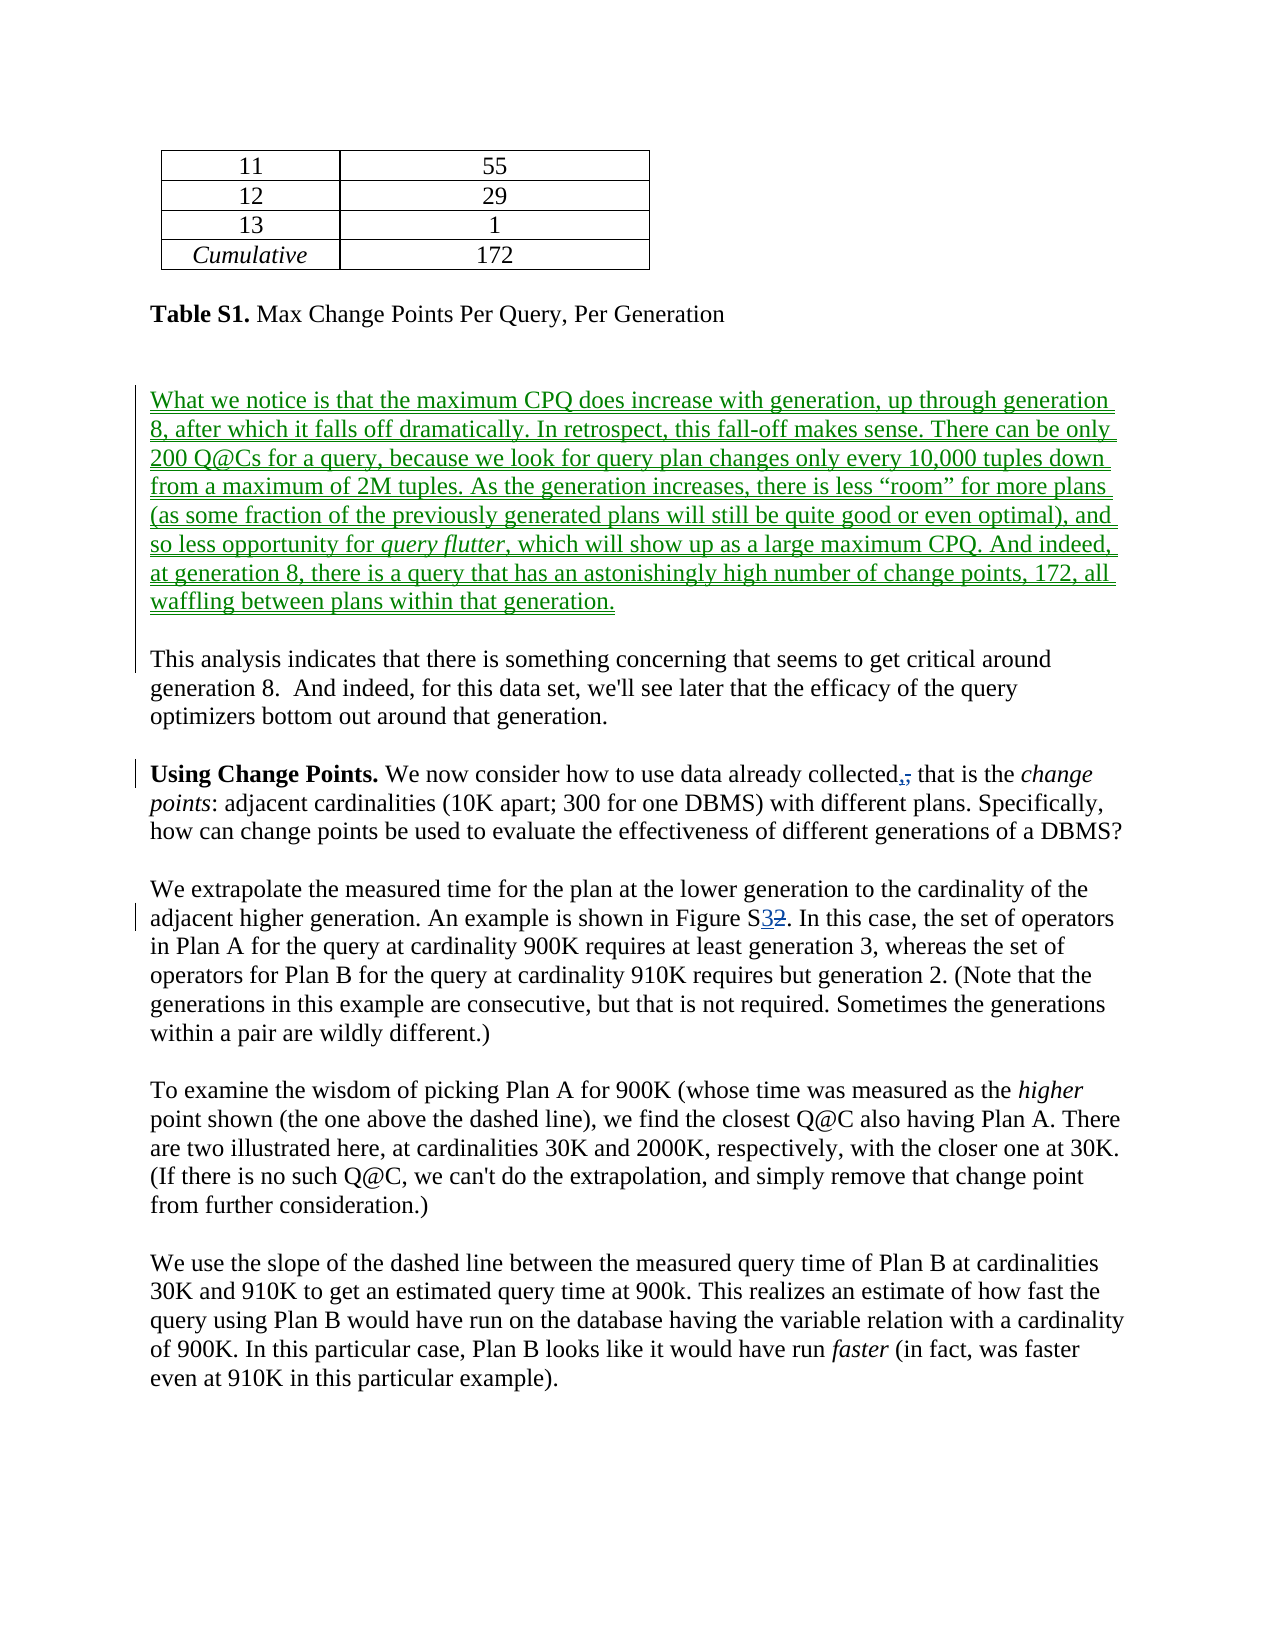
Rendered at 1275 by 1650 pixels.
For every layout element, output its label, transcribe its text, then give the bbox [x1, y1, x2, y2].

table_cell 1 [341, 211, 649, 239]
table_cell 12 [162, 181, 339, 209]
table_cell 172 [341, 240, 649, 269]
table_cell Cumulative [162, 240, 339, 269]
text We extrapolate the measured time for the plan at the lower generation to the cardinality of the adjacent higher generation. An example is shown in Figure S. In this case, the set of operators in Plan A for the query at cardinality 900K requires at least generation 3, whereas the set of operators for Plan B for the query at cardinality 910K requires but generation 2. (Note that the generations in this example are consecutive, but that is not required. Sometimes the generations within a pair are wildly different.) [150, 874, 1125, 1046]
text Table S1. Max Change Points Per Query, Per Generation [150, 299, 1125, 328]
text We use the slope of the dashed line between the measured query time of Plan B at cardinalities 30K and 910K to get an estimated query time at 900k. This realizes an estimate of how fast the query using Plan B would have run on the database having the variable relation with a cardinality of 900K. In this particular case, Plan B looks like it would have run faster (in fact, was faster even at 910K in this particular example). [150, 1248, 1125, 1391]
text Using Change Points. We now consider how to use data already collected that is the change points: adjacent cardinalities (10K apart; 300 for one DBMS) with different plans. Specifically, how can change points be used to evaluate the effectiveness of different generations of a DBMS? [150, 759, 1125, 845]
text This analysis indicates that there is something concerning that seems to get critical around generation 8. And indeed, for this data set, we'll see later that the efficacy of the query optimizers bottom out around that generation. [150, 644, 1125, 730]
table_cell 13 [162, 211, 339, 239]
text To examine the wisdom of picking Plan A for 900K (whose time was measured as the higher point shown (the one above the dashed line), we find the closest Q@C also having Plan A. There are two illustrated here, at cardinalities 30K and 2000K, respectively, with the closer one at 30K. (If there is no such Q@C, we can't do the extrapolation, and simply remove that change point from further consideration.) [150, 1075, 1125, 1219]
table_cell 55 [341, 151, 649, 180]
table_cell 29 [341, 181, 649, 209]
table_cell 11 [162, 151, 339, 180]
